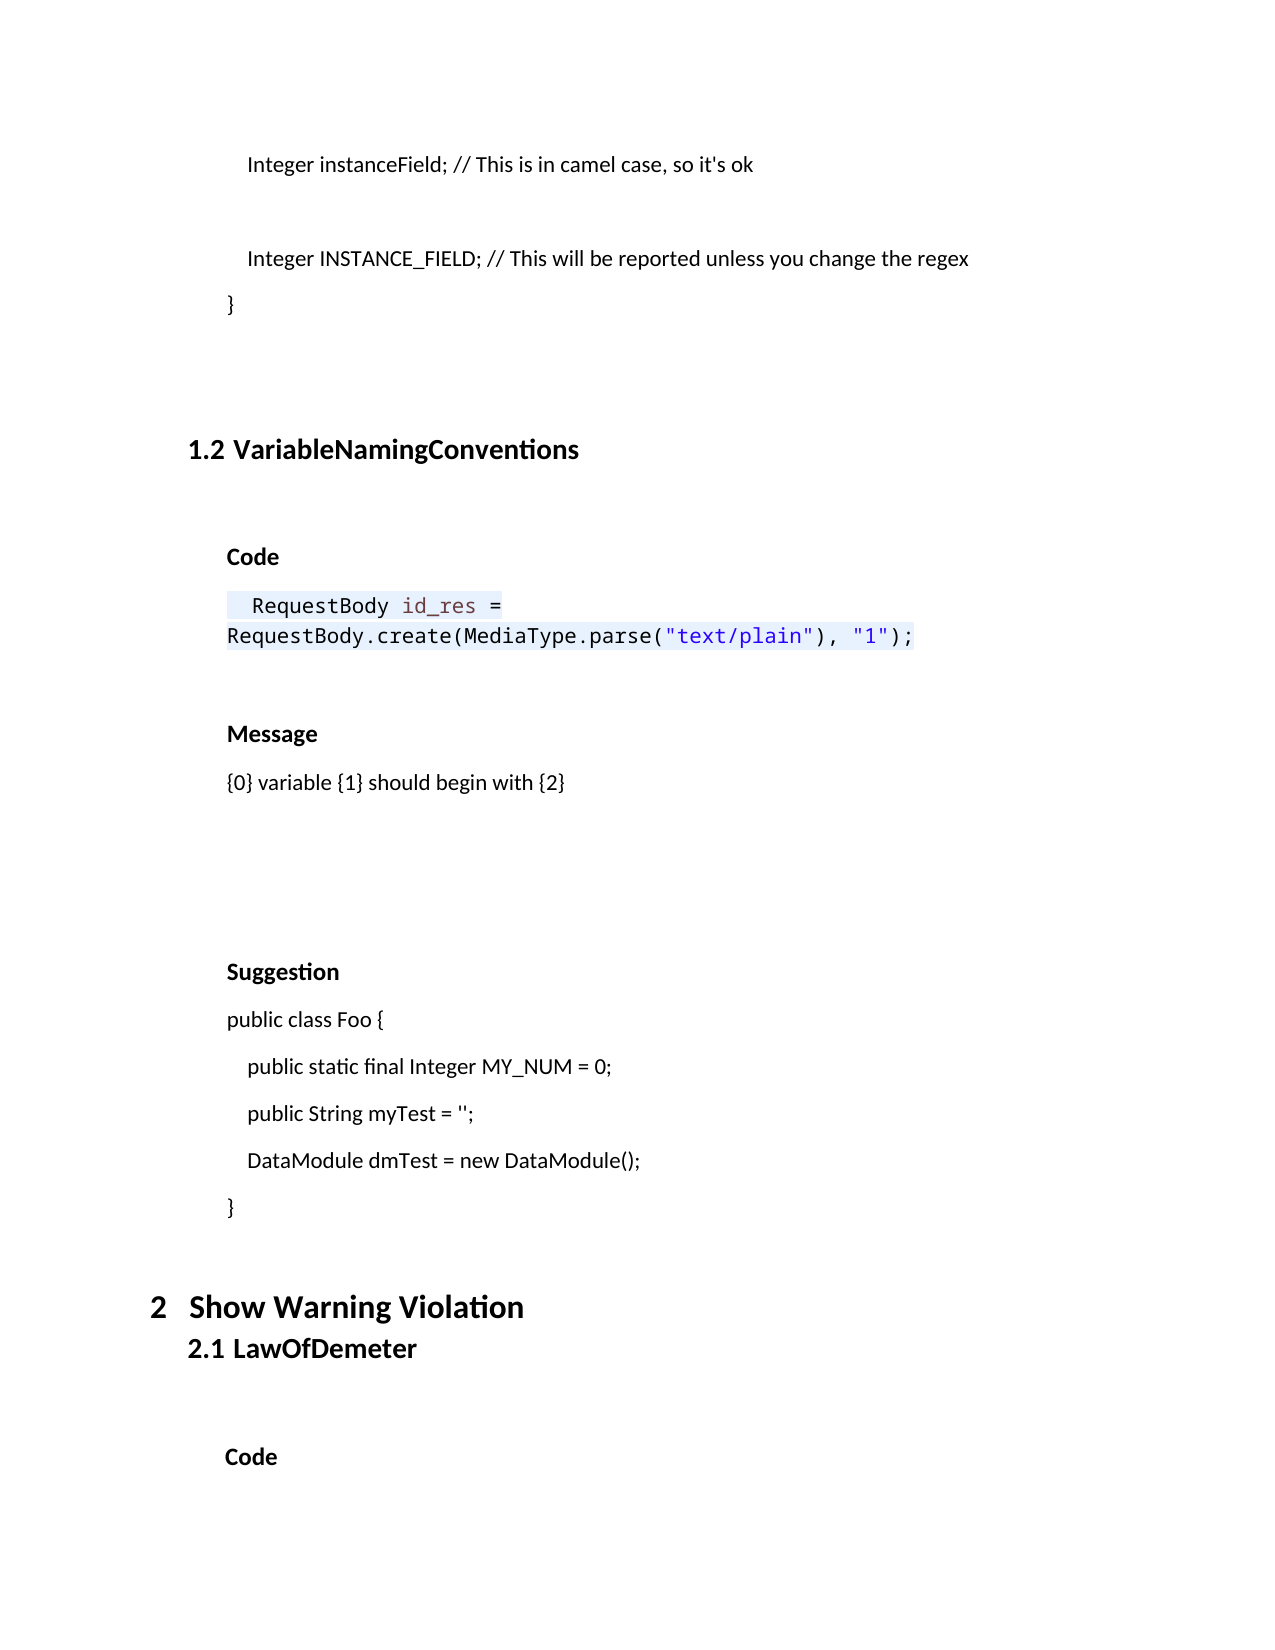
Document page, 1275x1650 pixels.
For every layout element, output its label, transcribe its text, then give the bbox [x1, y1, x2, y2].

text DataModule dmTest = new DataModule(); [227, 1146, 1125, 1174]
text Code [225, 1441, 1125, 1471]
text public class Foo { [227, 1005, 1125, 1033]
text RequestBody id_res = RequestBody.create(MediaType.parse("text/plain"), "1"); [227, 591, 1125, 650]
text Integer INSTANCE_FIELD; // This will be reported unless you change the regex [227, 244, 1125, 272]
text Integer instanceField; // This is in camel case, so it's ok [227, 150, 1125, 178]
text } [227, 1193, 1125, 1221]
list VariableNamingConventions [187, 431, 1125, 467]
text public static final Integer MY_NUM = 0; [227, 1052, 1125, 1080]
text Message [227, 718, 1125, 749]
text public String myTest = ''; [227, 1099, 1125, 1127]
text Suggestion [227, 956, 1125, 986]
text } [227, 291, 1125, 319]
text Code [227, 541, 1125, 572]
list LawOfDemeter [187, 1330, 1125, 1366]
list Show Warning Violation [150, 1286, 1125, 1327]
text {0} variable {1} should begin with {2} [227, 768, 1125, 796]
